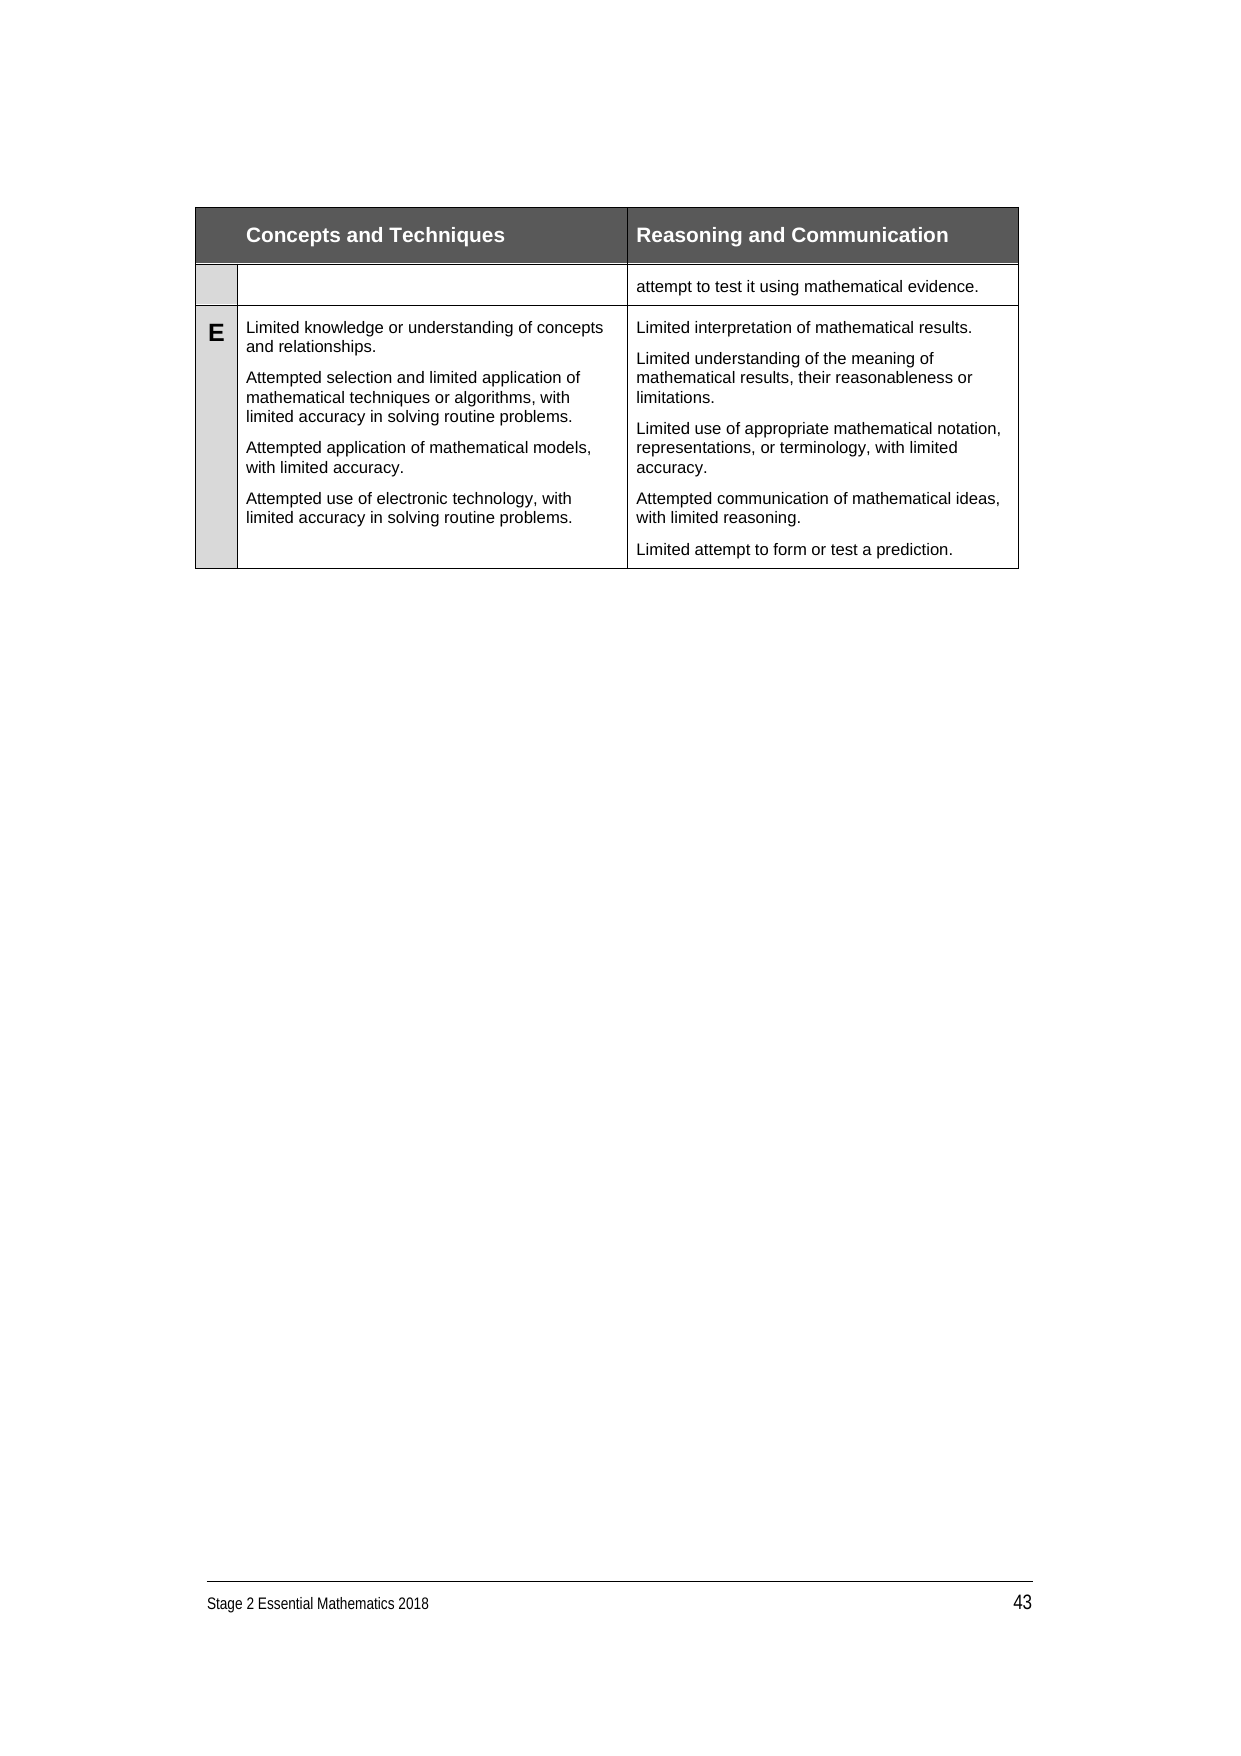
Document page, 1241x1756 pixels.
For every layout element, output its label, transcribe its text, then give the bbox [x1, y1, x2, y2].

table_header Concepts and Techniques [237, 208, 627, 263]
table_cell Limited knowledge or understanding of concepts and relationships. Attempted selection and limited application of mathematical techniques or algorithms, with limited accuracy in solving routine problems. Attempted application of mathematical models, with limited accuracy. Attempted use of electronic technology, with limited accuracy in solving routine problems. [238, 306, 627, 568]
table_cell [628, 265, 1018, 304]
table_cell Limited interpretation of mathematical results. Limited understanding of the meaning of mathematical results, their reasonableness or limitations. Limited use of appropriate mathematical notation, representations, or terminology, with limited accuracy. Attempted communication of mathematical ideas, with limited reasoning. Limited attempt to form or test a prediction. [628, 306, 1018, 568]
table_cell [238, 265, 627, 304]
table_header - [196, 208, 237, 263]
table_cell E [196, 306, 237, 568]
table_cell D [196, 265, 237, 304]
table_header Reasoning and Communication [628, 208, 1018, 263]
